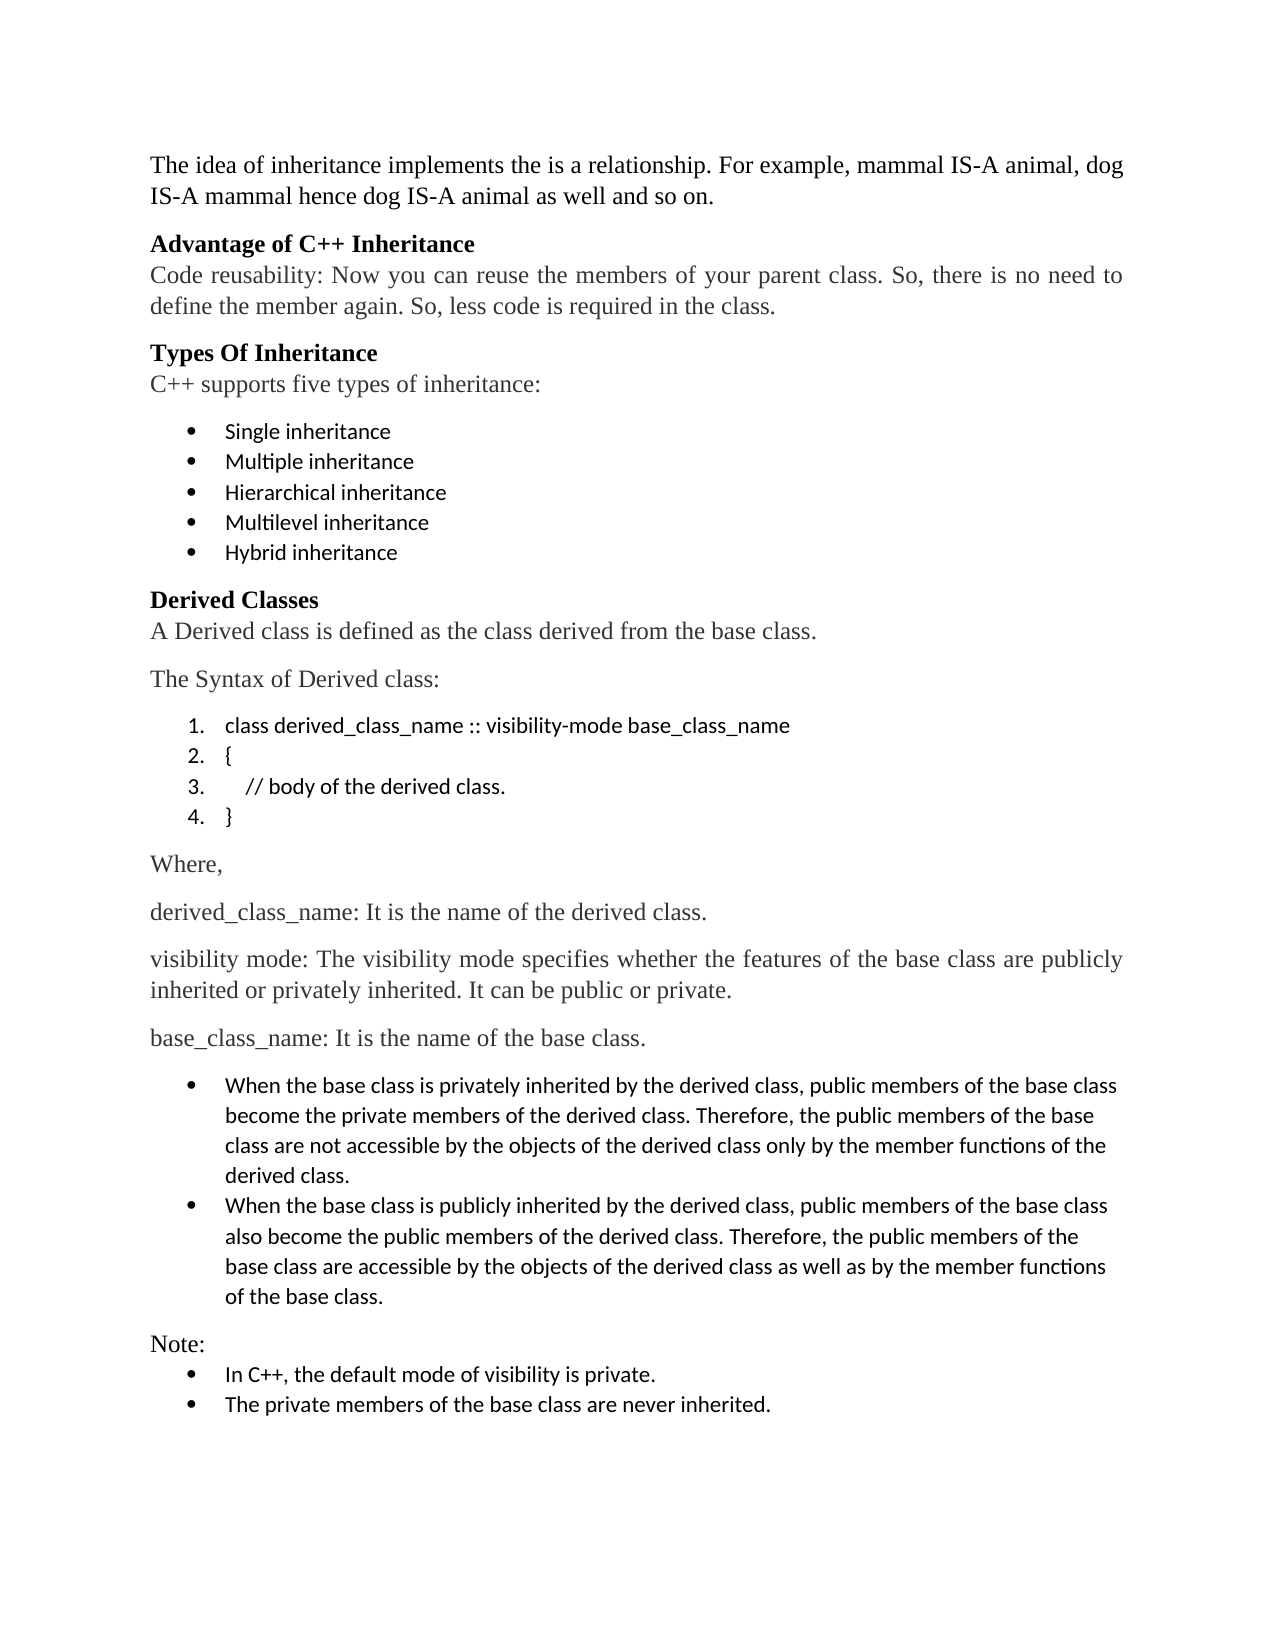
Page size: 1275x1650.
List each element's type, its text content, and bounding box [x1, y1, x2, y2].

text visibility mode: The visibility mode specifies whether the features of the base class are publicly inherited or privately inherited. It can be public or private. [150, 944, 1125, 1004]
text derived_class_name: It is the name of the derived class. [150, 897, 1125, 925]
text Code reusability: Now you can reuse the members of your parent class. So, there is no need to define the member again. So, less code is required in the class. [150, 260, 1125, 319]
subtitle Types Of Inheritance [150, 338, 1125, 367]
subtitle Note: [150, 1329, 1125, 1358]
list // body of the derived class. [187, 772, 1125, 800]
list When the base class is privately inherited by the derived class, public members of the base class become the private members of the derived class. Therefore, the public members of the base class are not accessible by the objects of the derived class only by the member functions of the derived class. [187, 1071, 1125, 1189]
text A Derived class is defined as the class derived from the base class. [150, 616, 1125, 645]
list Multiple inheritance [187, 447, 1125, 476]
text base_class_name: It is the name of the base class. [150, 1023, 1125, 1052]
list In C++, the default mode of visibility is private. [187, 1360, 1125, 1388]
list Multilevel inheritance [187, 508, 1125, 536]
subtitle Advantage of C++ Inheritance [150, 229, 1125, 257]
text C++ supports five types of inheritance: [150, 369, 1125, 398]
list Hybrid inheritance [187, 538, 1125, 566]
text The idea of inheritance implements the is a relationship. For example, mammal IS-A animal, dog IS-A mammal hence dog IS-A animal as well and so on. [150, 150, 1125, 210]
list { [187, 742, 1125, 770]
subtitle Derived Classes [150, 585, 1125, 614]
text Where, [150, 849, 1125, 878]
text The Syntax of Derived class: [150, 664, 1125, 692]
list When the base class is publicly inherited by the derived class, public members of the base class also become the public members of the derived class. Therefore, the public members of the base class are accessible by the objects of the derived class as well as by the member functions of the base class. [187, 1192, 1125, 1310]
list Single inheritance [187, 417, 1125, 445]
list class derived_class_name :: visibility-mode base_class_name [187, 711, 1125, 739]
list Hierarchical inheritance [187, 478, 1125, 506]
list The private members of the base class are never inherited. [187, 1390, 1125, 1418]
list } [187, 802, 1125, 830]
